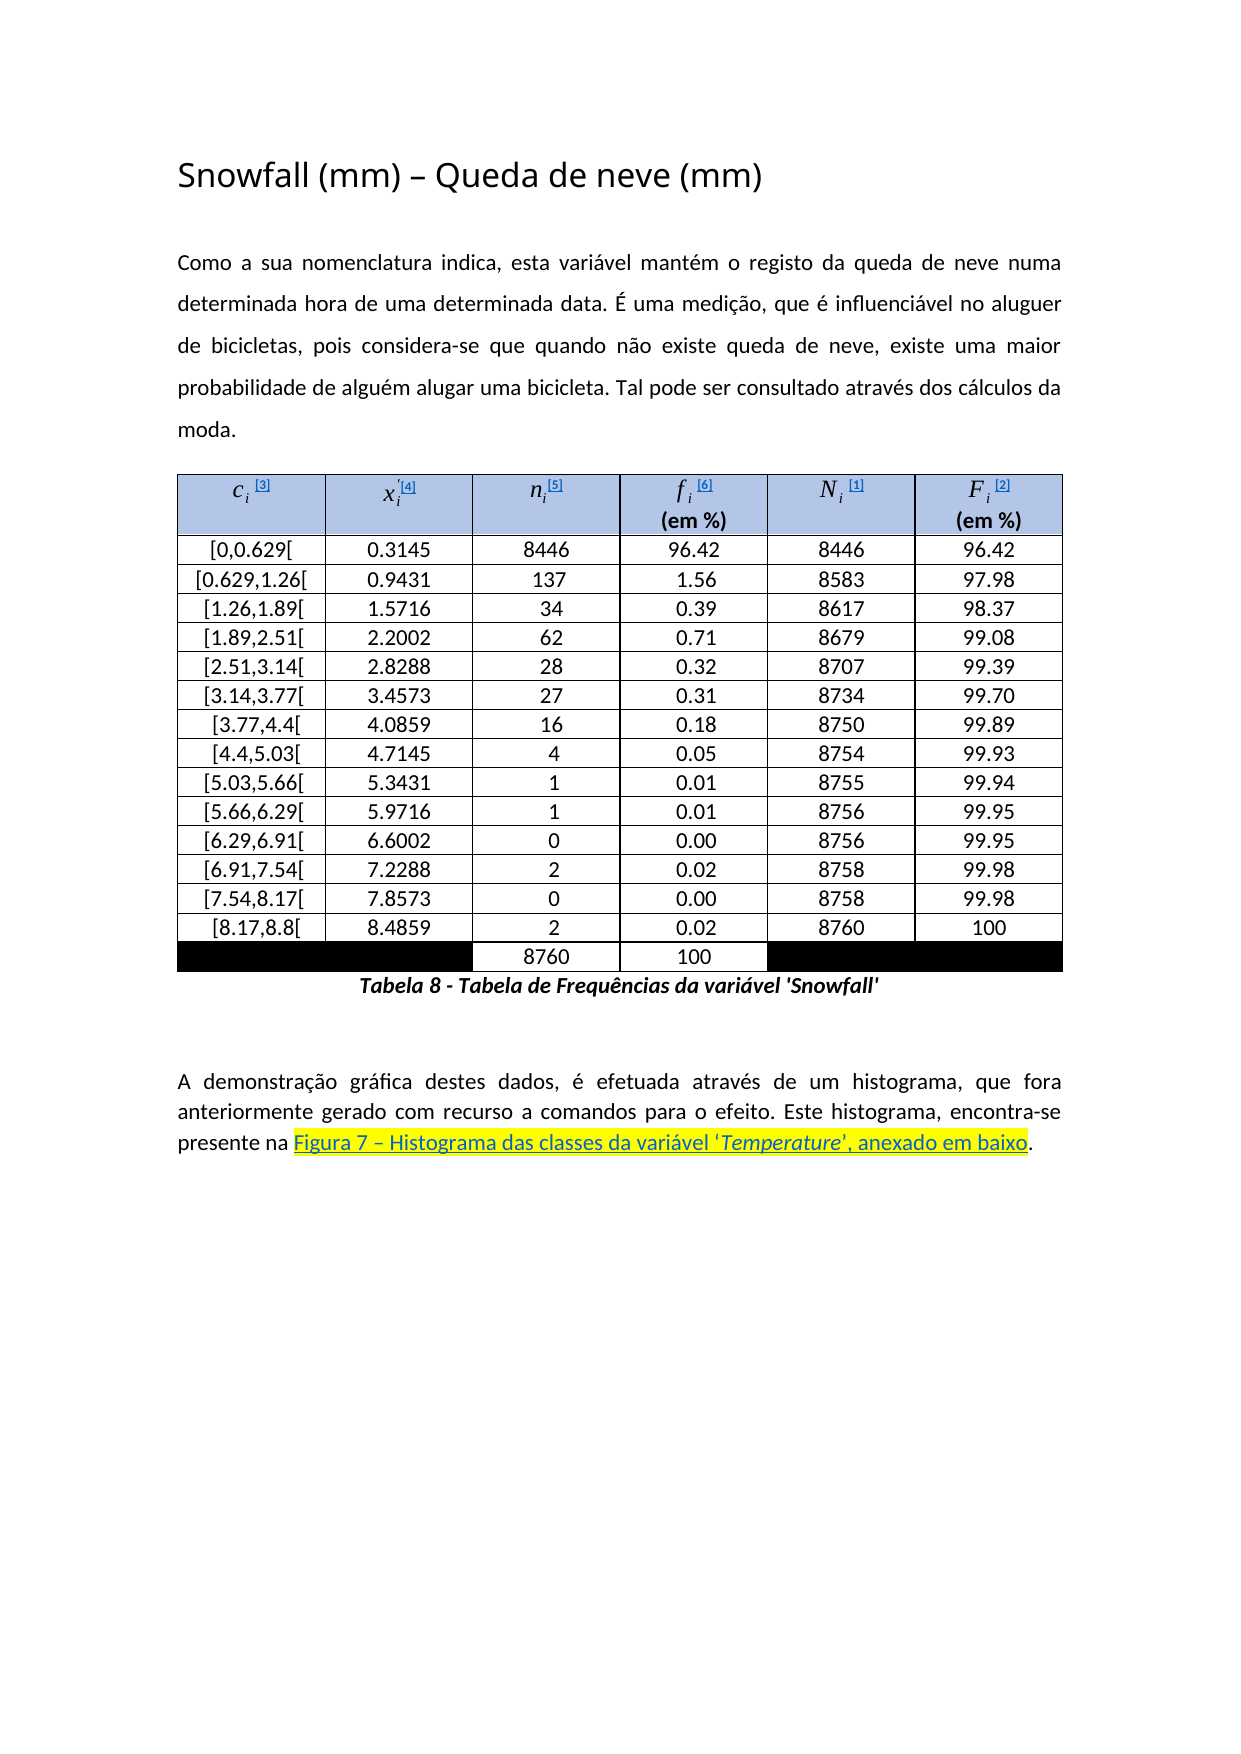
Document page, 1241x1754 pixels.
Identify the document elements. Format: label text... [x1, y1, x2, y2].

table_cell [5.66,6.29[ [178, 797, 325, 825]
table_cell 0.01 [621, 768, 767, 796]
table_cell 62 [473, 623, 619, 651]
table_cell 8583 [768, 565, 914, 593]
table_cell 4.0859 [326, 710, 472, 738]
table_cell 100 [916, 914, 1062, 941]
table_cell 99.95 [916, 797, 1062, 825]
table_cell [1.26,1.89[ [178, 594, 325, 622]
table_cell 8760 [768, 914, 914, 941]
table_cell [0.629,1.26[ [178, 565, 325, 593]
table_cell 7.8573 [326, 884, 472, 912]
table_cell 0.02 [621, 914, 767, 941]
table_cell 99.93 [916, 739, 1062, 767]
table_cell 99.39 [916, 652, 1062, 680]
table_cell 4 [473, 739, 619, 767]
table_cell 28 [473, 652, 619, 680]
table_cell [6.91,7.54[ [178, 855, 325, 883]
table_cell 99.98 [916, 884, 1062, 912]
table_cell 99.98 [916, 855, 1062, 883]
table_header [1] [768, 475, 914, 534]
table_cell 8617 [768, 594, 914, 622]
table_cell 8754 [768, 739, 914, 767]
table_cell 0 [473, 826, 619, 854]
table_cell 7.2288 [326, 855, 472, 883]
table_cell [5.03,5.66[ [178, 768, 325, 796]
table_cell 8760 [473, 943, 619, 971]
table_cell 2 [473, 914, 619, 941]
table_cell 8755 [768, 768, 914, 796]
table_cell 100 [621, 943, 767, 971]
table_cell 0 [473, 884, 619, 912]
table_cell 0.71 [621, 623, 767, 651]
table_cell [0,0.629[ [178, 536, 325, 564]
table_cell 8758 [768, 855, 914, 883]
table_cell 2.8288 [326, 652, 472, 680]
table_cell 8446 [473, 536, 619, 564]
table_cell [178, 943, 325, 971]
subtitle Snowfall (mm) – Queda de neve (mm) [177, 152, 1063, 197]
table_cell 2.2002 [326, 623, 472, 651]
table_cell 5.9716 [326, 797, 472, 825]
table_cell 96.42 [621, 536, 767, 564]
table_cell 99.95 [916, 826, 1062, 854]
table_cell 8446 [768, 536, 914, 564]
table_cell 1 [473, 768, 619, 796]
table_cell [8.17,8.8[ [178, 914, 325, 941]
table_cell 34 [473, 594, 619, 622]
table_cell 97.98 [916, 565, 1062, 593]
table_cell [2.51,3.14[ [178, 652, 325, 680]
table_cell [3.77,4.4[ [178, 710, 325, 738]
table_cell 8758 [768, 884, 914, 912]
table_header [6] (em %) [621, 475, 767, 534]
table_cell 0.00 [621, 884, 767, 912]
table_cell 27 [473, 681, 619, 709]
table_cell 6.6002 [326, 826, 472, 854]
table_cell 0.01 [621, 797, 767, 825]
table_cell 8.4859 [326, 914, 472, 941]
table_header [4] [326, 475, 472, 534]
table_cell 0.3145 [326, 536, 472, 564]
table_cell 1.56 [621, 565, 767, 593]
table_cell 99.89 [916, 710, 1062, 738]
text A demonstração gráfica destes dados, é efetuada através de um histograma, que fora anteriormente gerado com recurso a comandos para o efeito. Este histograma, encontra-se presente na Figura 7 – Histograma das classes da variável ‘Temperature’, anexado em baixo. [177, 1067, 1063, 1156]
table_cell 0.02 [621, 855, 767, 883]
table_cell 0.32 [621, 652, 767, 680]
table_cell 0.39 [621, 594, 767, 622]
table_cell [6.29,6.91[ [178, 826, 325, 854]
table_cell [916, 943, 1062, 971]
table_cell 99.70 [916, 681, 1062, 709]
table_header [5] [473, 475, 619, 534]
table_cell 0.18 [621, 710, 767, 738]
table_cell 3.4573 [326, 681, 472, 709]
table_cell 99.94 [916, 768, 1062, 796]
table_cell 5.3431 [326, 768, 472, 796]
table_cell 1 [473, 797, 619, 825]
table_cell [7.54,8.17[ [178, 884, 325, 912]
table_cell 0.31 [621, 681, 767, 709]
table_cell 8756 [768, 826, 914, 854]
table_cell 98.37 [916, 594, 1062, 622]
table_cell 16 [473, 710, 619, 738]
table_cell 8734 [768, 681, 914, 709]
table_cell 0.05 [621, 739, 767, 767]
table_cell [326, 943, 472, 971]
table_cell 8679 [768, 623, 914, 651]
table_cell 99.08 [916, 623, 1062, 651]
table_cell 8756 [768, 797, 914, 825]
table_cell 96.42 [916, 536, 1062, 564]
table_cell 1.5716 [326, 594, 472, 622]
table_cell [768, 943, 914, 971]
table_cell 137 [473, 565, 619, 593]
table_cell 8707 [768, 652, 914, 680]
table_cell 8750 [768, 710, 914, 738]
text Como a sua nomenclatura indica, esta variável mantém o registo da queda de neve numa determinada hora de uma determinada data. É uma medição, que é influenciável no aluguer de bicicletas, pois considera-se que quando não existe queda de neve, existe uma maior probabilidade de alguém alugar uma bicicleta. Tal pode ser consultado através dos cálculos da moda. [177, 248, 1063, 443]
table_header [3] [178, 475, 325, 534]
table_cell 2 [473, 855, 619, 883]
table_cell [3.14,3.77[ [178, 681, 325, 709]
table_cell 4.7145 [326, 739, 472, 767]
table_cell [4.4,5.03[ [178, 739, 325, 767]
table_header [2] (em %) [916, 475, 1062, 534]
table_cell [1.89,2.51[ [178, 623, 325, 651]
table_cell 0.00 [621, 826, 767, 854]
table_cell 0.9431 [326, 565, 472, 593]
